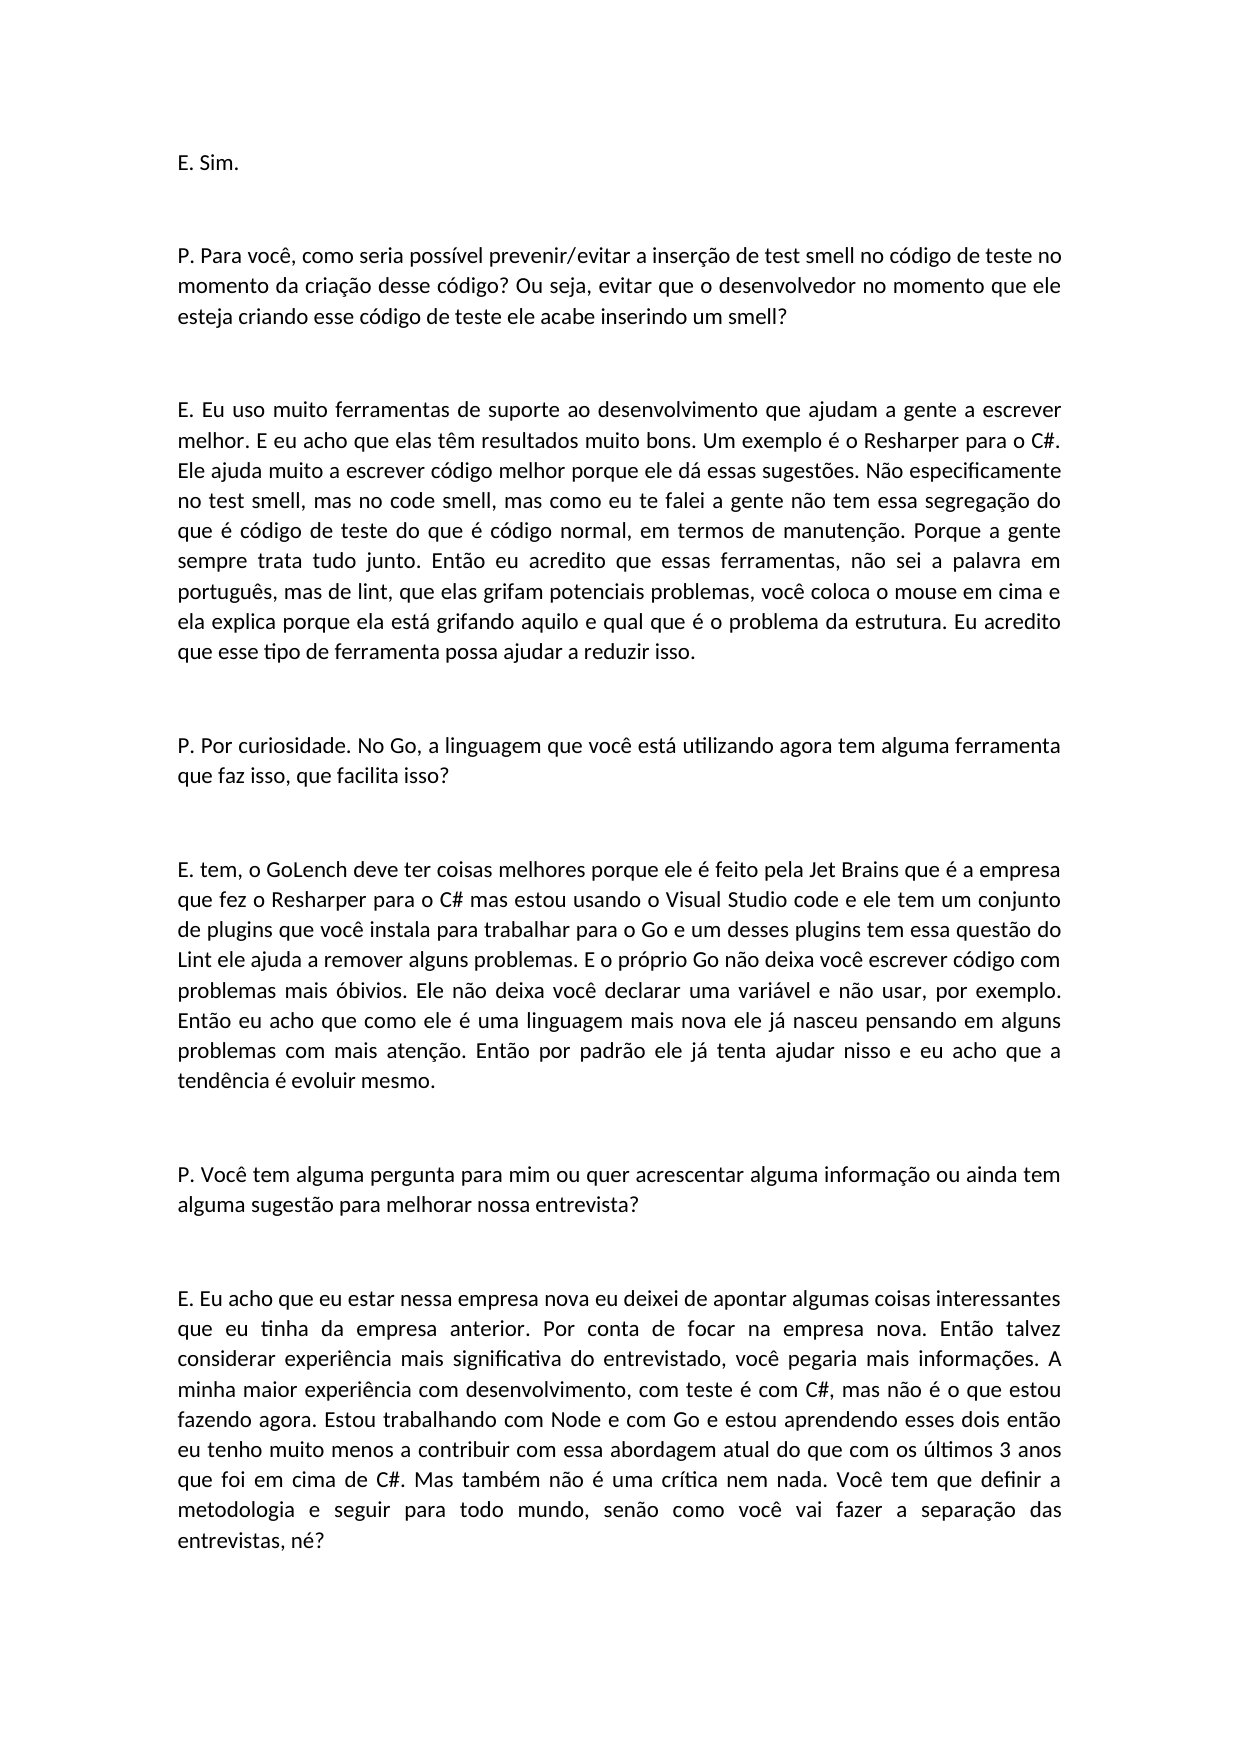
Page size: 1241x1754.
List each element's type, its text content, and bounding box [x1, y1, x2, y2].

text P. Por curiosidade. No Go, a linguagem que você está utilizando agora tem alguma ferramenta que faz isso, que facilita isso? [177, 731, 1063, 789]
text E. Sim. [177, 148, 1063, 176]
text P. Para você, como seria possível prevenir/evitar a inserção de test smell no código de teste no momento da criação desse código? Ou seja, evitar que o desenvolvedor no momento que ele esteja criando esse código de teste ele acabe inserindo um smell? [177, 241, 1063, 330]
text E. Eu acho que eu estar nessa empresa nova eu deixei de apontar algumas coisas interessantes que eu tinha da empresa anterior. Por conta de focar na empresa nova. Então talvez considerar experiência mais significativa do entrevistado, você pegaria mais informações. A minha maior experiência com desenvolvimento, com teste é com C#, mas não é o que estou fazendo agora. Estou trabalhando com Node e com Go e estou aprendendo esses dois então eu tenho muito menos a contribuir com essa abordagem atual do que com os últimos 3 anos que foi em cima de C#. Mas também não é uma crítica nem nada. Você tem que definir a metodologia e seguir para todo mundo, senão como você vai fazer a separação das entrevistas, né? [177, 1284, 1063, 1554]
text P. Você tem alguma pergunta para mim ou quer acrescentar alguma informação ou ainda tem alguma sugestão para melhorar nossa entrevista? [177, 1160, 1063, 1218]
text E. Eu uso muito ferramentas de suporte ao desenvolvimento que ajudam a gente a escrever melhor. E eu acho que elas têm resultados muito bons. Um exemplo é o Resharper para o C#. Ele ajuda muito a escrever código melhor porque ele dá essas sugestões. Não especificamente no test smell, mas no code smell, mas como eu te falei a gente não tem essa segregação do que é código de teste do que é código normal, em termos de manutenção. Porque a gente sempre trata tudo junto. Então eu acredito que essas ferramentas, não sei a palavra em português, mas de lint, que elas grifam potenciais problemas, você coloca o mouse em cima e ela explica porque ela está grifando aquilo e qual que é o problema da estrutura. Eu acredito que esse tipo de ferramenta possa ajudar a reduzir isso. [177, 396, 1063, 665]
text E. tem, o GoLench deve ter coisas melhores porque ele é feito pela Jet Brains que é a empresa que fez o Resharper para o C# mas estou usando o Visual Studio code e ele tem um conjunto de plugins que você instala para trabalhar para o Go e um desses plugins tem essa questão do Lint ele ajuda a remover alguns problemas. E o próprio Go não deixa você escrever código com problemas mais óbivios. Ele não deixa você declarar uma variável e não usar, por exemplo. Então eu acho que como ele é uma linguagem mais nova ele já nasceu pensando em alguns problemas com mais atenção. Então por padrão ele já tenta ajudar nisso e eu acho que a tendência é evoluir mesmo. [177, 855, 1063, 1094]
